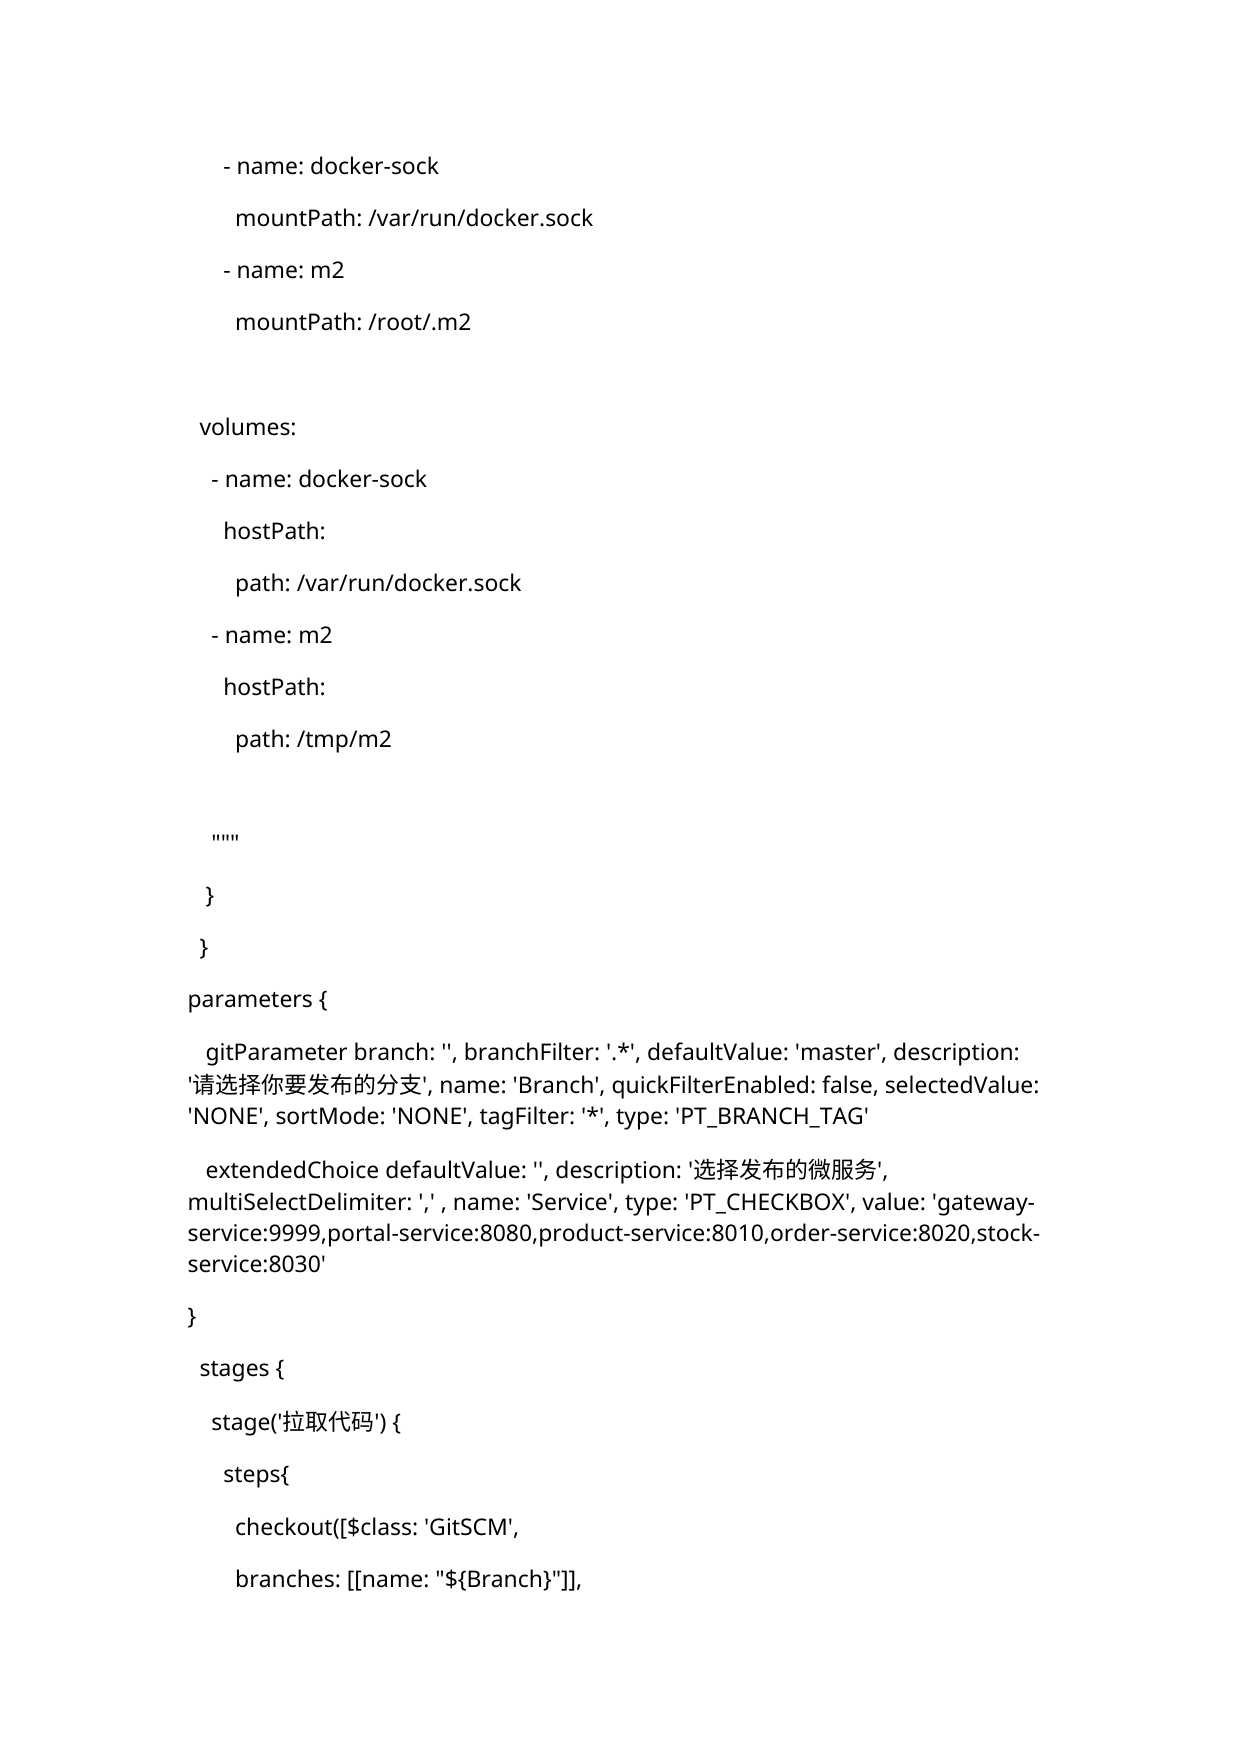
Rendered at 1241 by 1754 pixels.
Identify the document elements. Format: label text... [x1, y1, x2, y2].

text hostPath: [187, 671, 1053, 702]
text hostPath: [187, 514, 1053, 546]
text } [187, 879, 1053, 910]
text extendedChoice defaultValue: '', description: '选择发布的微服务', multiSelectDelimiter: ',' , name: 'Service', type: 'PT_CHECKBOX', value: 'gateway-service:9999,portal-service:8080,product-service:8010,order-service:8020,stock-service:8030' [187, 1152, 1053, 1279]
text """ [187, 827, 1053, 858]
text stages { [187, 1352, 1053, 1383]
text volumes: [187, 410, 1053, 442]
text checkout([$class: 'GitSCM', [187, 1510, 1053, 1542]
text - name: docker-sock [187, 150, 1053, 181]
text path: /var/run/docker.sock [187, 567, 1053, 598]
text - name: m2 [187, 254, 1053, 285]
text } [187, 1300, 1053, 1331]
text mountPath: /var/run/docker.sock [187, 202, 1053, 233]
text - name: docker-sock [187, 462, 1053, 494]
text parameters { [187, 983, 1053, 1014]
text gitParameter branch: '', branchFilter: '.*', defaultValue: 'master', description: '请选择你要发布的分支', name: 'Branch', quickFilterEnabled: false, selectedValue: 'NONE', sortMode: 'NONE', tagFilter: '*', type: 'PT_BRANCH_TAG' [187, 1035, 1053, 1131]
text stage('拉取代码') { [187, 1404, 1053, 1437]
text steps{ [187, 1458, 1053, 1489]
text branches: [[name: "${Branch}"]], [187, 1562, 1053, 1594]
text path: /tmp/m2 [187, 723, 1053, 754]
text - name: m2 [187, 619, 1053, 650]
text mountPath: /root/.m2 [187, 306, 1053, 337]
text } [187, 931, 1053, 962]
